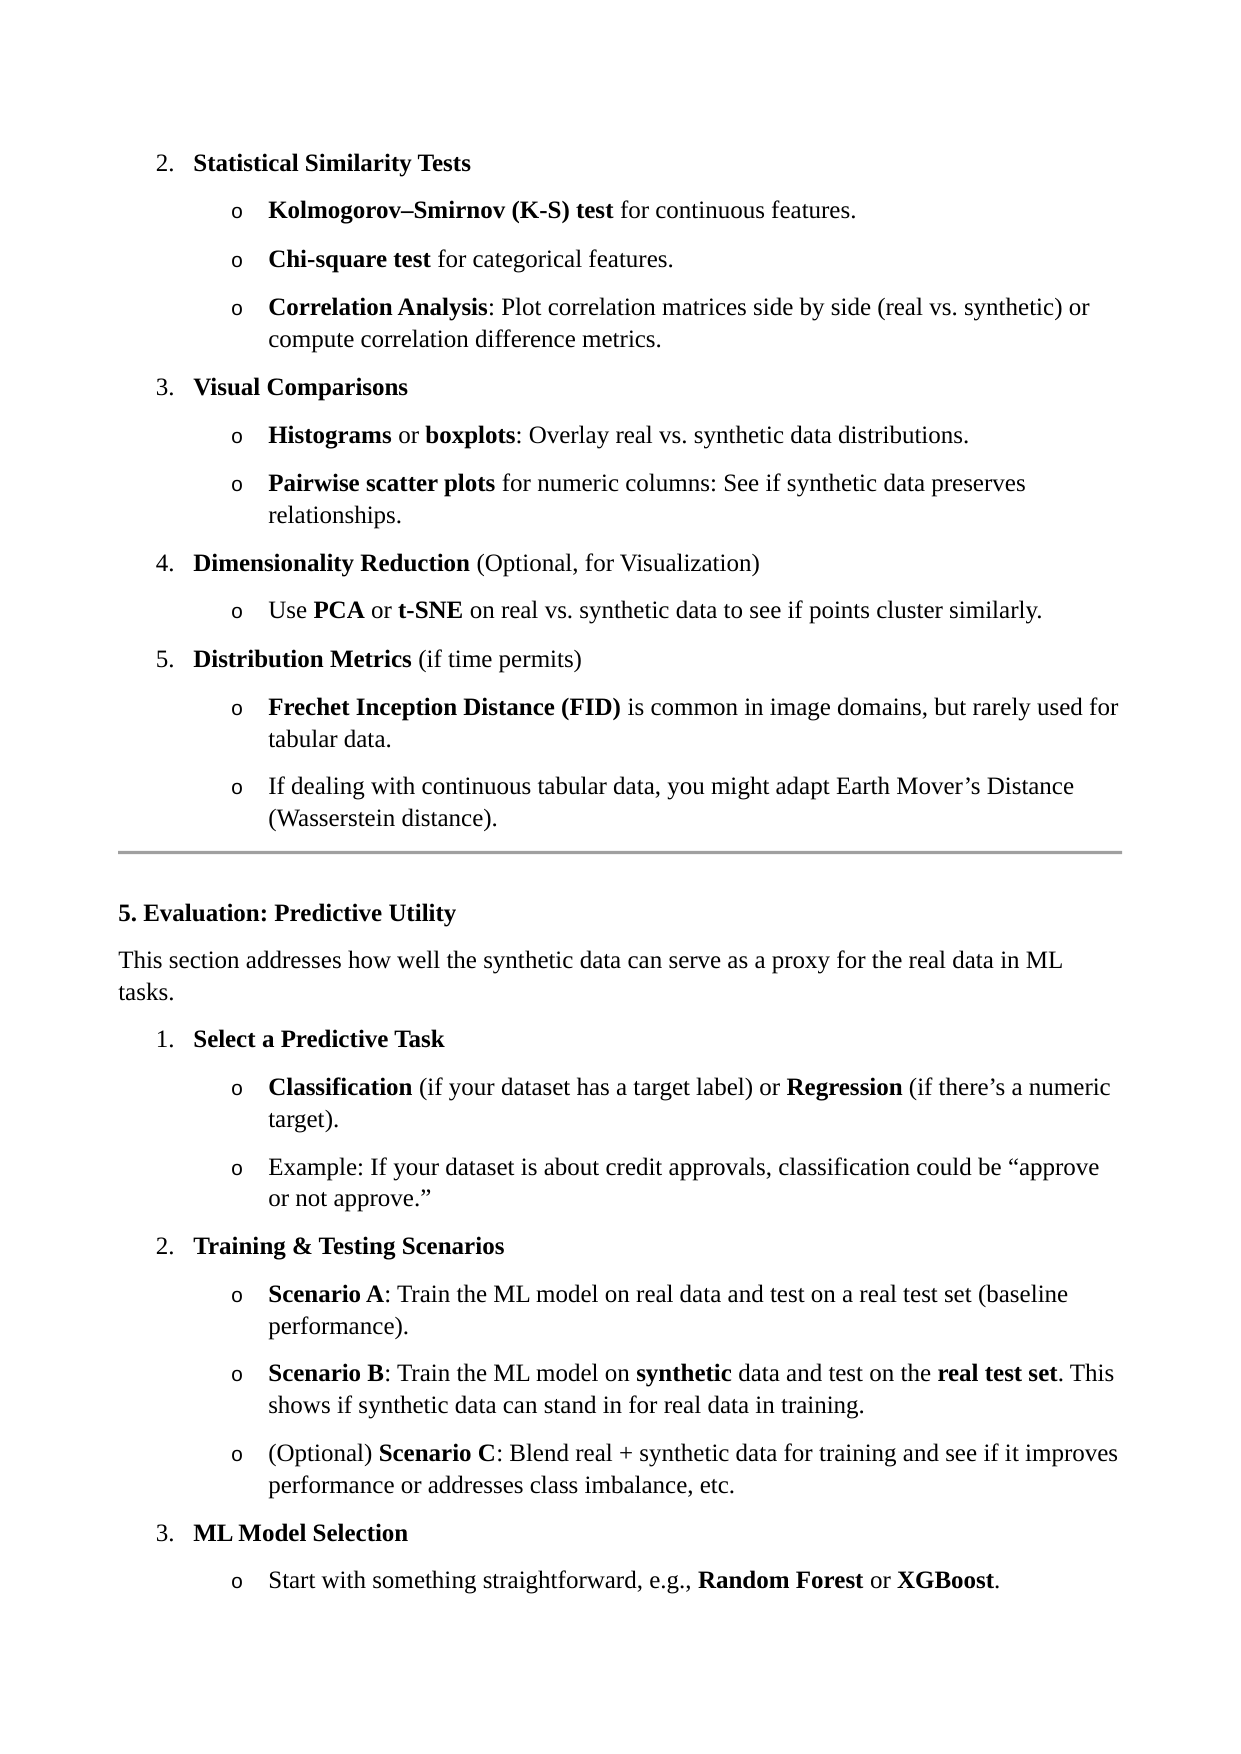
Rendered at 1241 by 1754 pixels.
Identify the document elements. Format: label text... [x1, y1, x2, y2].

list Select a Predictive Task [156, 1024, 1122, 1053]
list Training & Testing Scenarios [156, 1231, 1122, 1260]
list Scenario A: Train the ML model on real data and test on a real test set (baseline performance). [231, 1279, 1122, 1339]
list Chi-square test for categorical features. [231, 244, 1122, 273]
list If dealing with continuous tabular data, you might adapt Earth Mover’s Distance (Wasserstein distance). [231, 771, 1122, 832]
list Correlation Analysis: Plot correlation matrices side by side (real vs. synthetic) or compute correlation difference metrics. [231, 292, 1122, 353]
list Example: If your dataset is about credit approvals, classification could be “approve or not approve.” [231, 1152, 1122, 1212]
list Visual Comparisons [156, 372, 1122, 401]
list (Optional) Scenario C: Blend real + synthetic data for training and see if it improves performance or addresses class imbalance, etc. [231, 1438, 1122, 1499]
list ML Model Selection [156, 1518, 1122, 1546]
list Start with something straightforward, e.g., Random Forest or XGBoost. [231, 1565, 1122, 1595]
text 5. Evaluation: Predictive Utility [118, 898, 1122, 927]
list Dimensionality Reduction (Optional, for Visualization) [156, 548, 1122, 577]
list Statistical Similarity Tests [156, 148, 1122, 176]
list Kolmogorov–Smirnov (K-S) test for continuous features. [231, 195, 1122, 225]
list Distribution Metrics (if time permits) [156, 644, 1122, 673]
list Pairwise scatter plots for numeric columns: See if synthetic data preserves relationships. [231, 468, 1122, 529]
list Histograms or boxplots: Overlay real vs. synthetic data distributions. [231, 420, 1122, 449]
text This section addresses how well the synthetic data can serve as a proxy for the real data in ML tasks. [118, 946, 1122, 1005]
list Frechet Inception Distance (FID) is common in image domains, but rarely used for tabular data. [231, 692, 1122, 752]
list Classification (if your dataset has a target label) or Regression (if there’s a numeric target). [231, 1072, 1122, 1133]
list Scenario B: Train the ML model on synthetic data and test on the real test set. This shows if synthetic data can stand in for real data in training. [231, 1358, 1122, 1419]
list Use PCA or t-SNE on real vs. synthetic data to see if points cluster similarly. [231, 596, 1122, 625]
